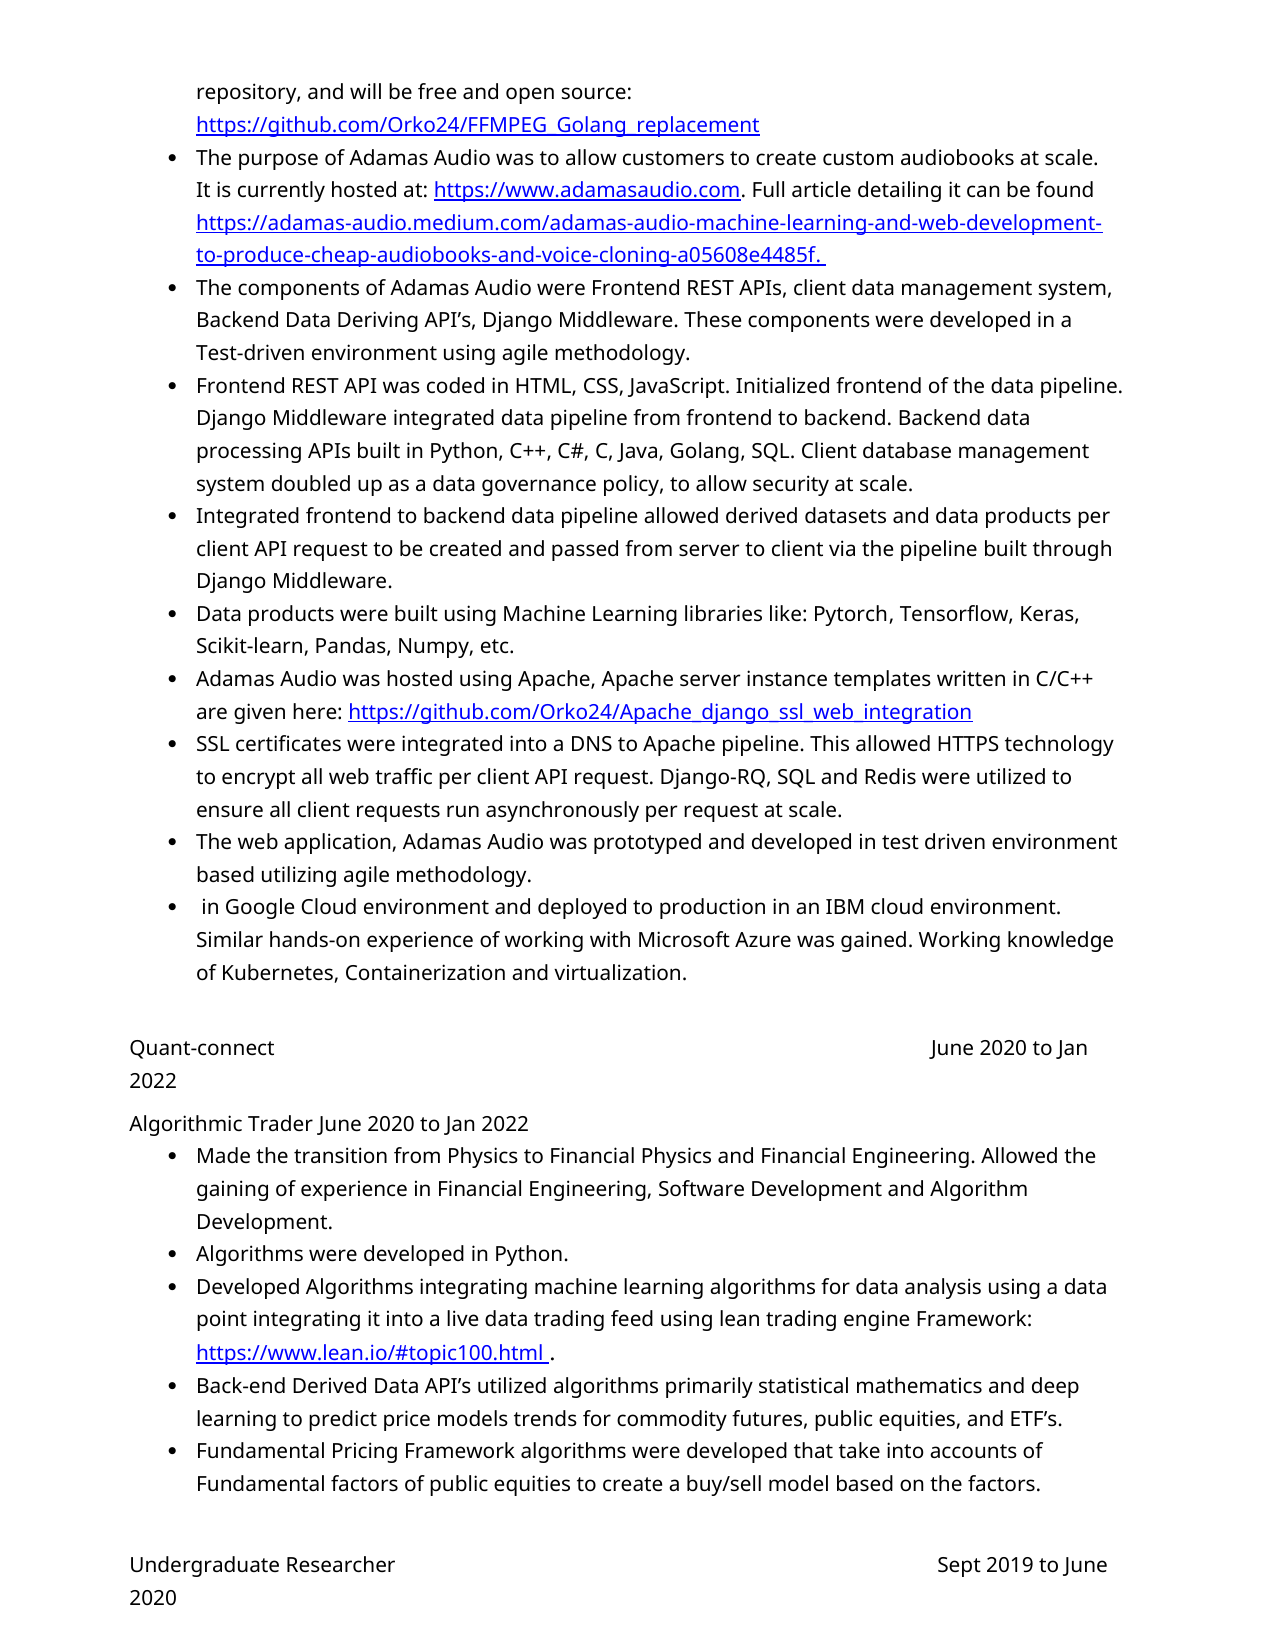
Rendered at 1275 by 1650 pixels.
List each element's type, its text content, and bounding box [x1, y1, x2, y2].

list SSL certificates were integrated into a DNS to Apache pipeline. This allowed HTTPS technology to encrypt all web traffic per client API request. Django-RQ, SQL and Redis were utilized to ensure all client requests run asynchronously per request at scale. [162, 729, 1125, 823]
list Fundamental Pricing Framework algorithms were developed that take into accounts of Fundamental factors of public equities to create a buy/sell model based on the factors. [162, 1436, 1125, 1497]
list The web application, Adamas Audio was prototyped and developed in test driven environment based utilizing agile methodology. [162, 827, 1125, 888]
list The components of Adamas Audio were Frontend REST APIs, client data management system, Backend Data Deriving API’s, Django Middleware. These components were developed in a Test-driven environment using agile methodology. [162, 273, 1125, 367]
text Quant-connect June 2020 to Jan 2022 [129, 1033, 1125, 1094]
list Algorithms were developed in Python. [162, 1239, 1125, 1268]
list Integrated frontend to backend data pipeline allowed derived datasets and data products per client API request to be created and passed from server to client via the pipeline built through Django Middleware. [162, 501, 1125, 595]
list Back-end Derived Data API’s utilized algorithms primarily statistical mathematics and deep learning to predict price models trends for commodity futures, public equities, and ETF’s. [162, 1371, 1125, 1432]
list in Google Cloud environment and deployed to production in an IBM cloud environment. Similar hands-on experience of working with Microsoft Azure was gained. Working knowledge of Kubernetes, Containerization and virtualization. [162, 892, 1125, 986]
list The purpose of Adamas Audio was to allow customers to create custom audiobooks at scale. It is currently hosted at: https://www.adamasaudio.com. Full article detailing it can be found https://adamas-audio.medium.com/adamas-audio-machine-learning-and-web-development-to-produce-cheap-audiobooks-and-voice-cloning-a05608e4485f. [162, 143, 1125, 269]
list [162, 77, 1125, 138]
list Data products were built using Machine Learning libraries like: Pytorch, Tensorflow, Keras, Scikit-learn, Pandas, Numpy, etc. [162, 599, 1125, 660]
text Undergraduate Researcher Sept 2019 to June 2020 [129, 1550, 1125, 1611]
text Algorithmic Trader June 2020 to Jan 2022 [129, 1109, 1125, 1137]
list Adamas Audio was hosted using Apache, Apache server instance templates written in C/C++ are given here: https://github.com/Orko24/Apache_django_ssl_web_integration [162, 664, 1125, 725]
list Made the transition from Physics to Financial Physics and Financial Engineering. Allowed the gaining of experience in Financial Engineering, Software Development and Algorithm Development. [162, 1142, 1125, 1235]
list Developed Algorithms integrating machine learning algorithms for data analysis using a data point integrating it into a live data trading feed using lean trading engine Framework: https://www.lean.io/#topic100.html . [162, 1272, 1125, 1367]
list Frontend REST API was coded in HTML, CSS, JavaScript. Initialized frontend of the data pipeline. Django Middleware integrated data pipeline from frontend to backend. Backend data processing APIs built in Python, C++, C#, C, Java, Golang, SQL. Client database management system doubled up as a data governance policy, to allow security at scale. [162, 371, 1125, 497]
